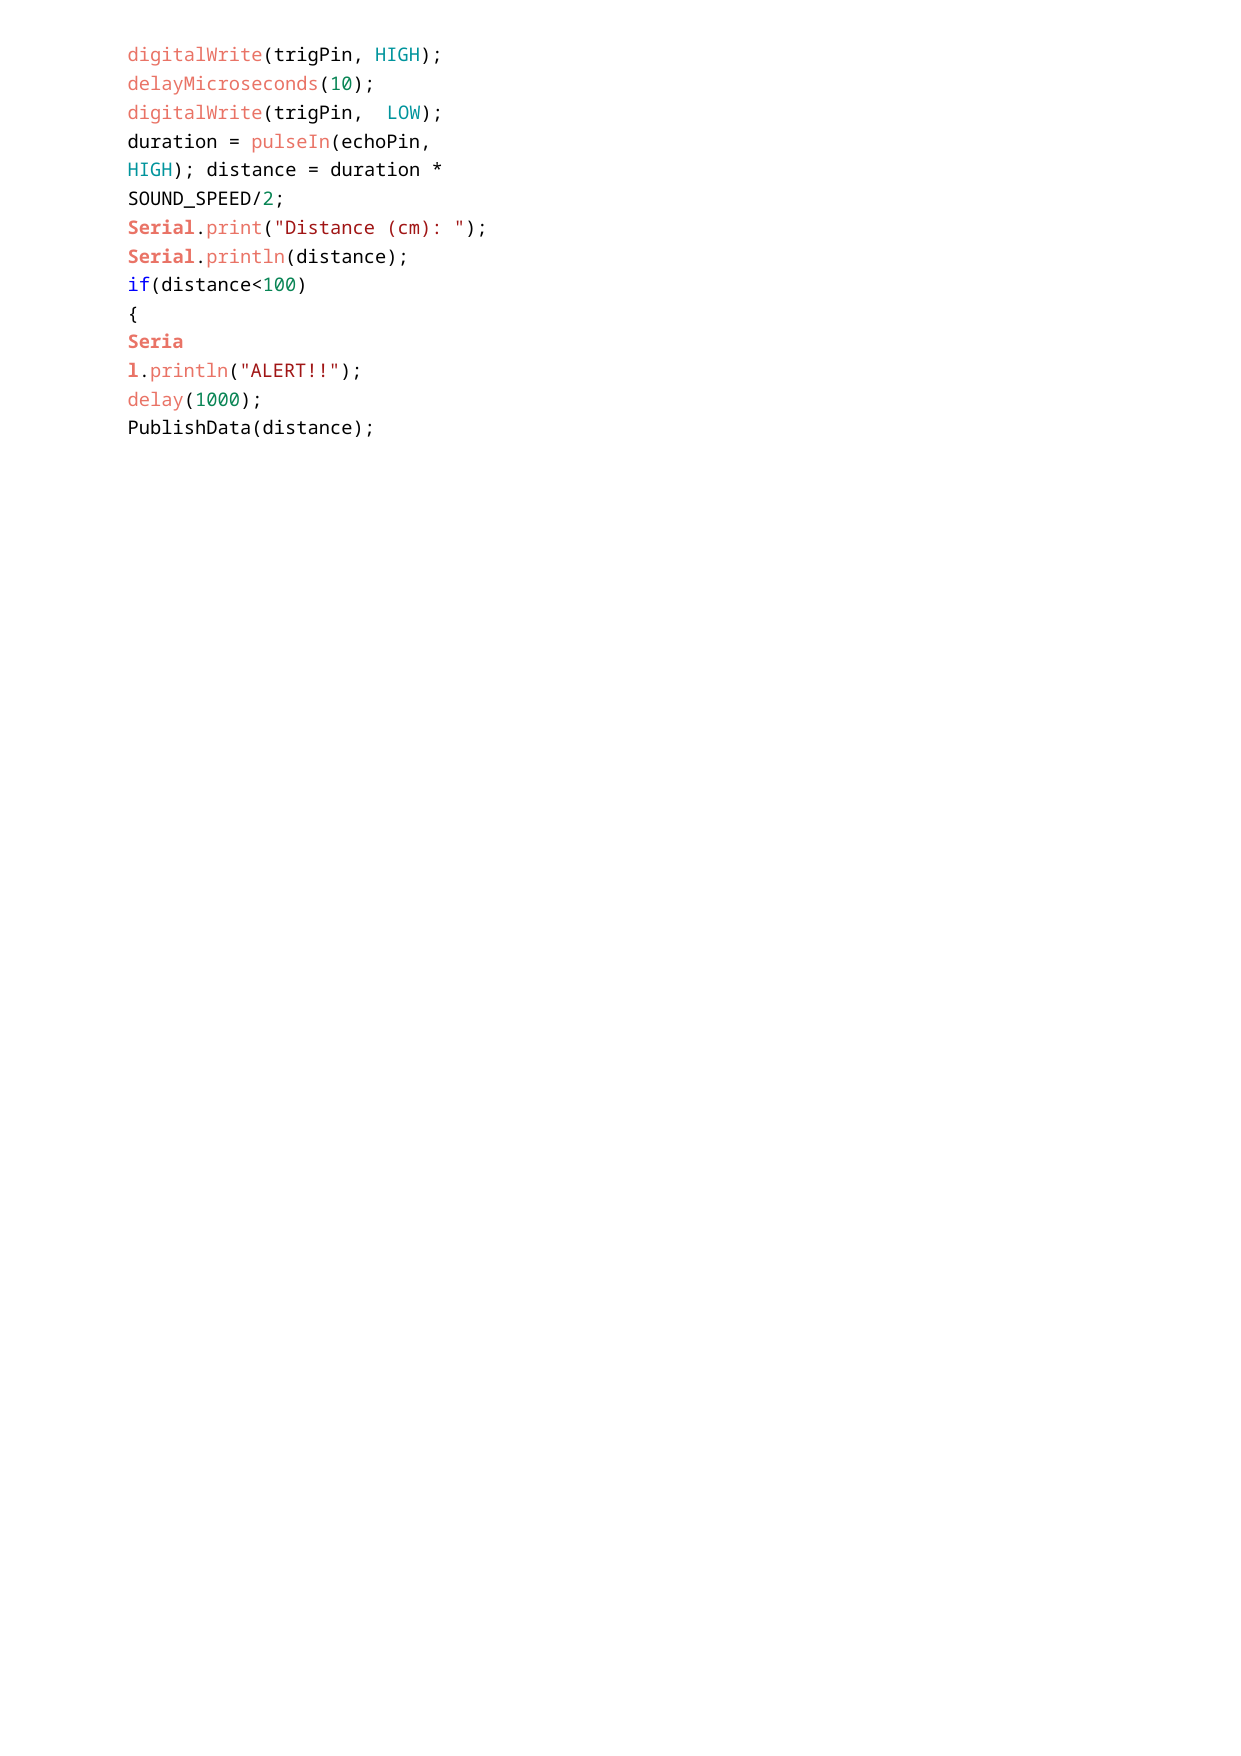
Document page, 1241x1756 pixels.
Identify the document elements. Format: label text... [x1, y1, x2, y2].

text Serial.println("ALERT!!"); delay(1000); PublishData(distance); [127, 328, 405, 440]
text { [127, 301, 1142, 326]
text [127, 42, 499, 297]
